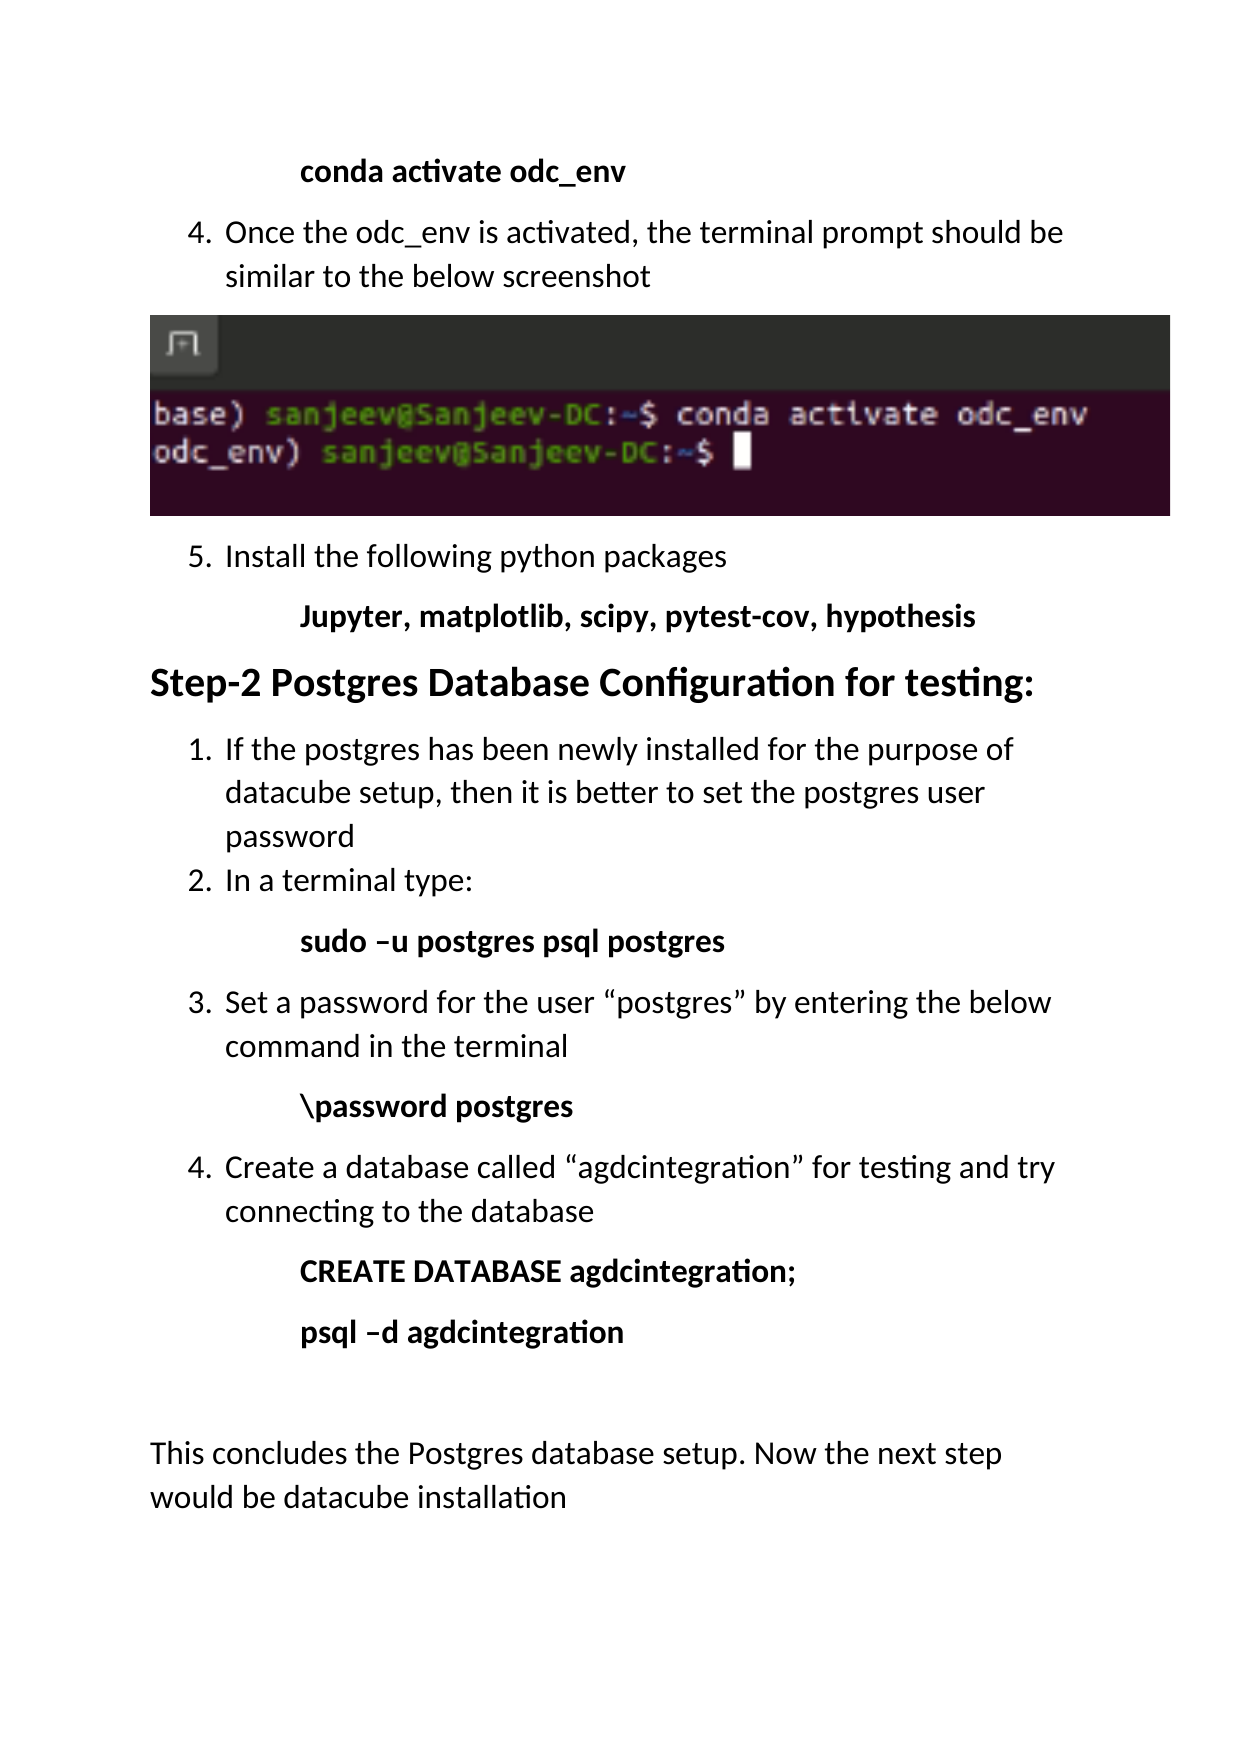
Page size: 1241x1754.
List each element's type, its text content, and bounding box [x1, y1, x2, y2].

text Jupyter, matplotlib, scipy, pytest-cov, hypothesis [300, 595, 1090, 636]
list In a terminal type: [187, 859, 1090, 900]
text psql –d agdcintegration [300, 1311, 1090, 1352]
list Set a password for the user “postgres” by entering the below command in the terminal [187, 981, 1090, 1065]
list Create a database called “agdcintegration” for testing and try connecting to the database [187, 1146, 1090, 1231]
text Step-2 Postgres Database Configuration for testing: [150, 656, 1090, 707]
text conda activate odc_env [300, 150, 1090, 191]
picture [150, 315, 1171, 516]
list Install the following python packages [187, 535, 1090, 575]
text \password postgres [300, 1085, 1090, 1126]
text CREATE DATABASE agdcintegration; [300, 1250, 1090, 1291]
text sudo –u postgres psql postgres [300, 920, 1090, 961]
text This concludes the Postgres database setup. Now the next step would be datacube installation [150, 1432, 1090, 1517]
list Once the odc_env is activated, the terminal prompt should be similar to the below screenshot [187, 211, 1090, 295]
list If the postgres has been newly installed for the purpose of datacube setup, then it is better to set the postgres user password [187, 727, 1090, 856]
